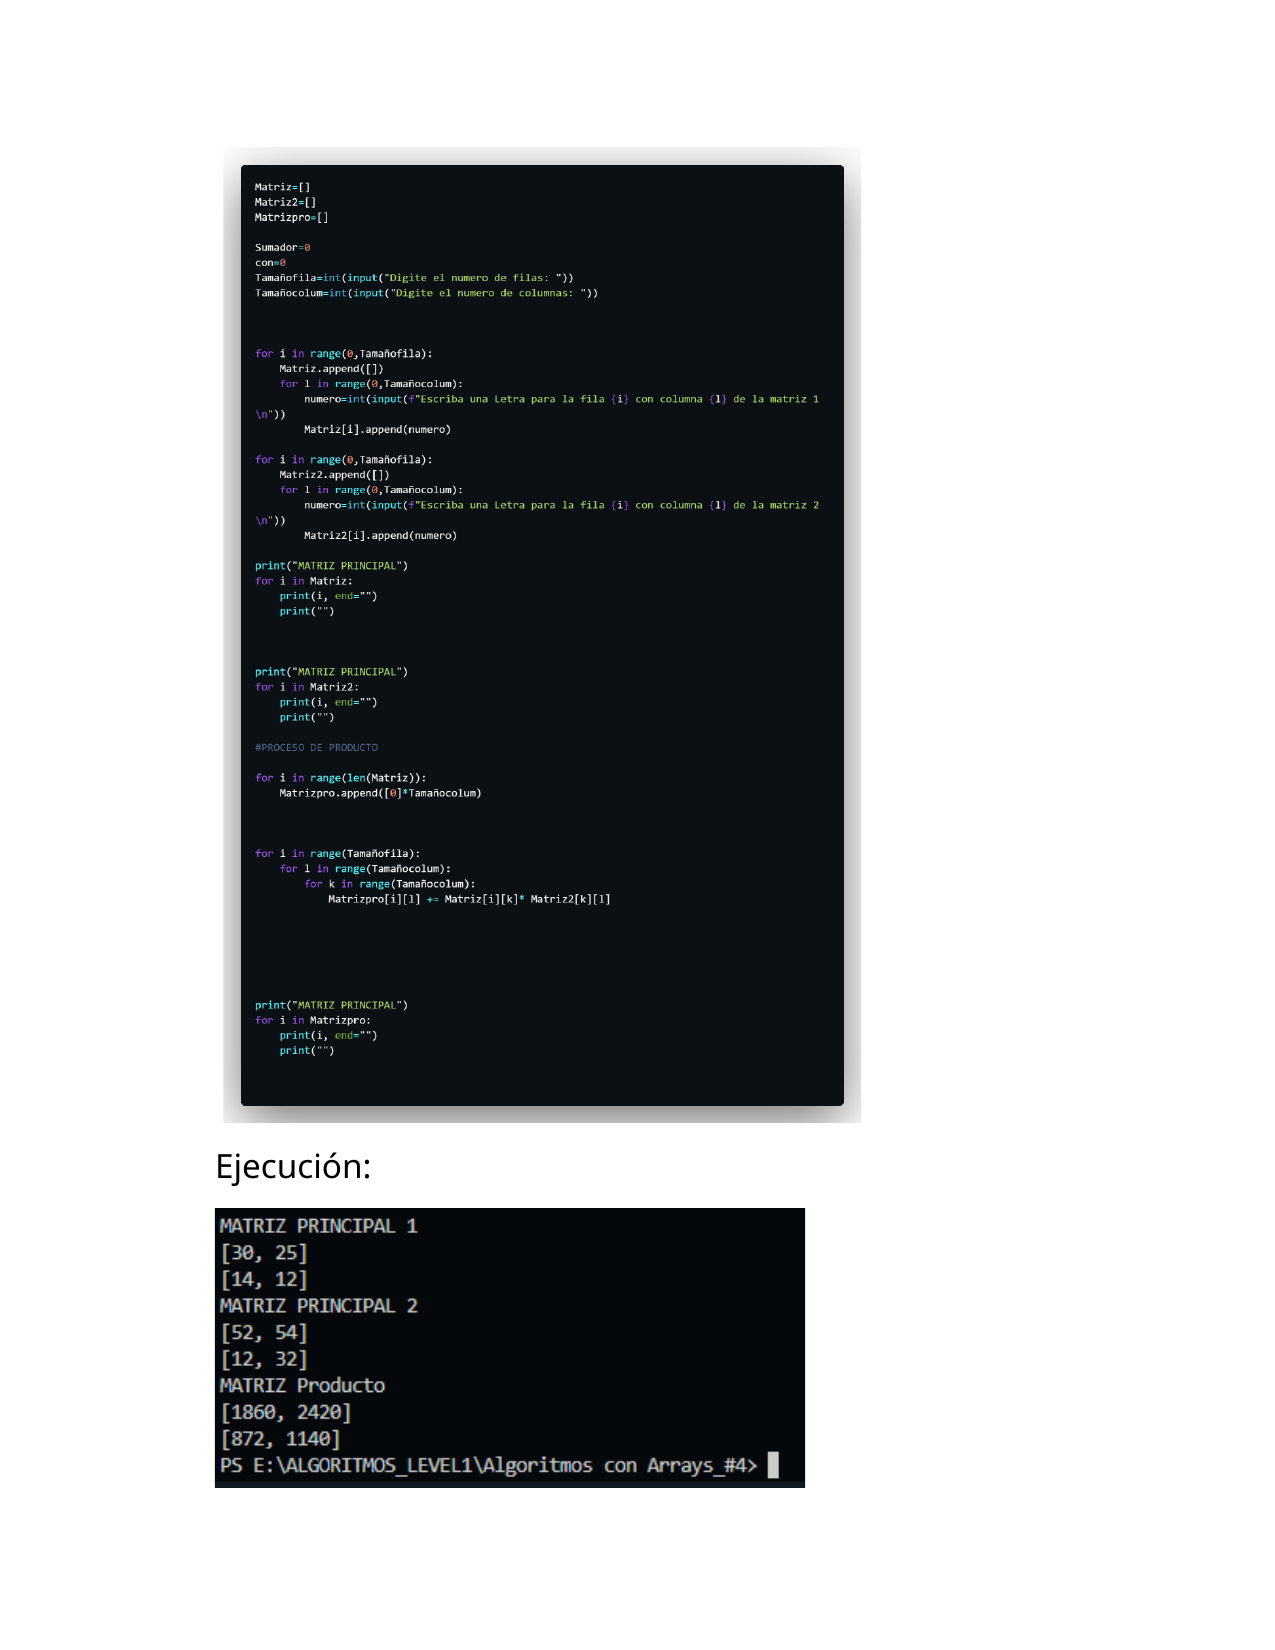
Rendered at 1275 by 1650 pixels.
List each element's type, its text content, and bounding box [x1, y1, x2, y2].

text Ejecución: [215, 1143, 1098, 1188]
picture [214, 1208, 806, 1488]
picture [223, 147, 861, 1123]
